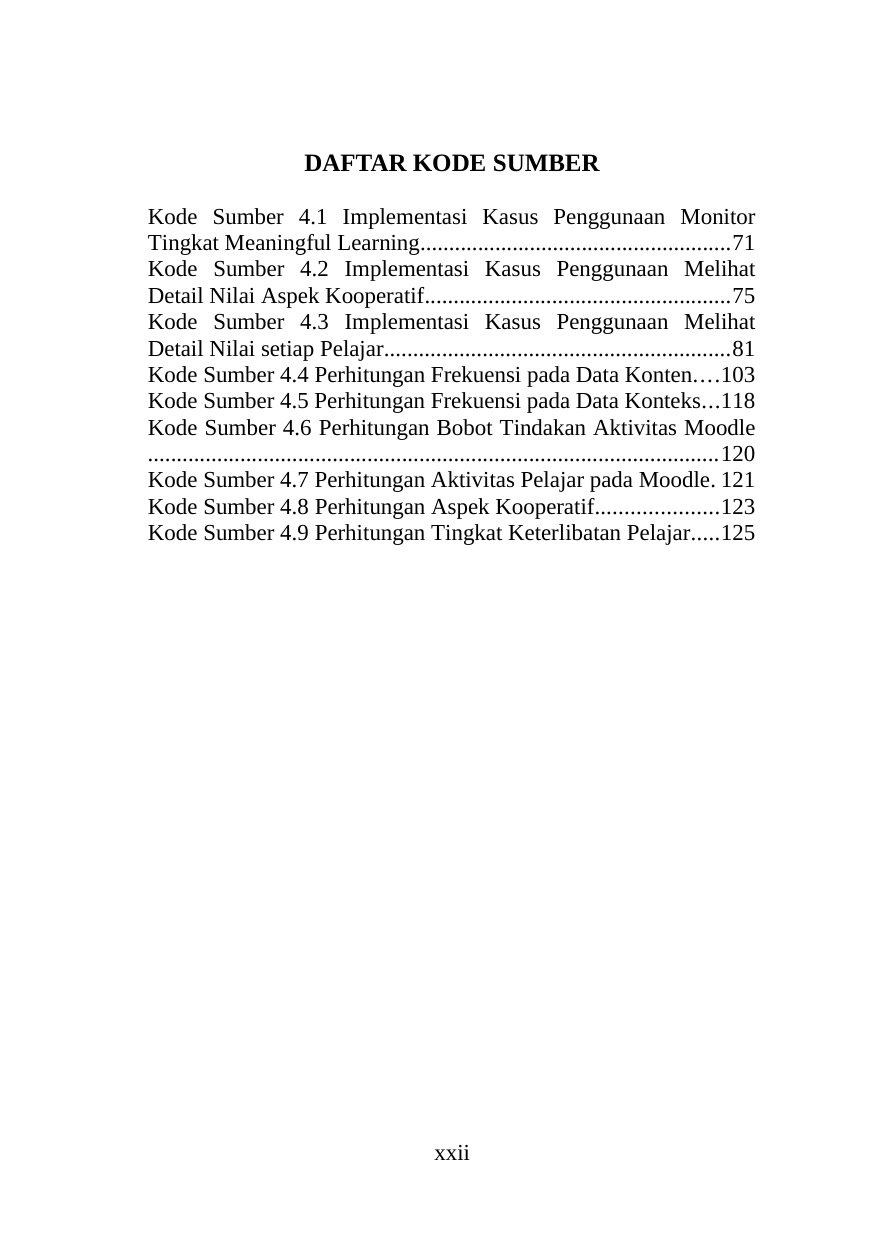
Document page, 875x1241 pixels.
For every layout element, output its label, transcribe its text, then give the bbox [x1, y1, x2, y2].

text Kode Sumber 4.4 Perhitungan Frekuensi pada Data Konten 103 [148, 361, 756, 387]
text Kode Sumber 4.8 Perhitungan Aspek Kooperatif 123 [148, 493, 756, 519]
text Kode Sumber 4.6 Perhitungan Bobot Tindakan Aktivitas Moodle 120 [148, 414, 756, 466]
text Kode Sumber 4.9 Perhitungan Tingkat Keterlibatan Pelajar 125 [148, 519, 756, 545]
text Kode Sumber 4.7 Perhitungan Aktivitas Pelajar pada Moodle 121 [148, 466, 756, 493]
text Kode Sumber 4.5 Perhitungan Frekuensi pada Data Konteks 118 [148, 387, 756, 414]
text Kode Sumber 4.3 Implementasi Kasus Penggunaan Melihat Detail Nilai setiap Pelajar 81 [148, 308, 756, 361]
subtitle DAFTAR KODE SUMBER [148, 148, 756, 176]
text Kode Sumber 4.2 Implementasi Kasus Penggunaan Melihat Detail Nilai Aspek Kooperatif 75 [148, 256, 756, 308]
text Kode Sumber 4.1 Implementasi Kasus Penggunaan Monitor Tingkat Meaningful Learning 71 [148, 203, 756, 256]
